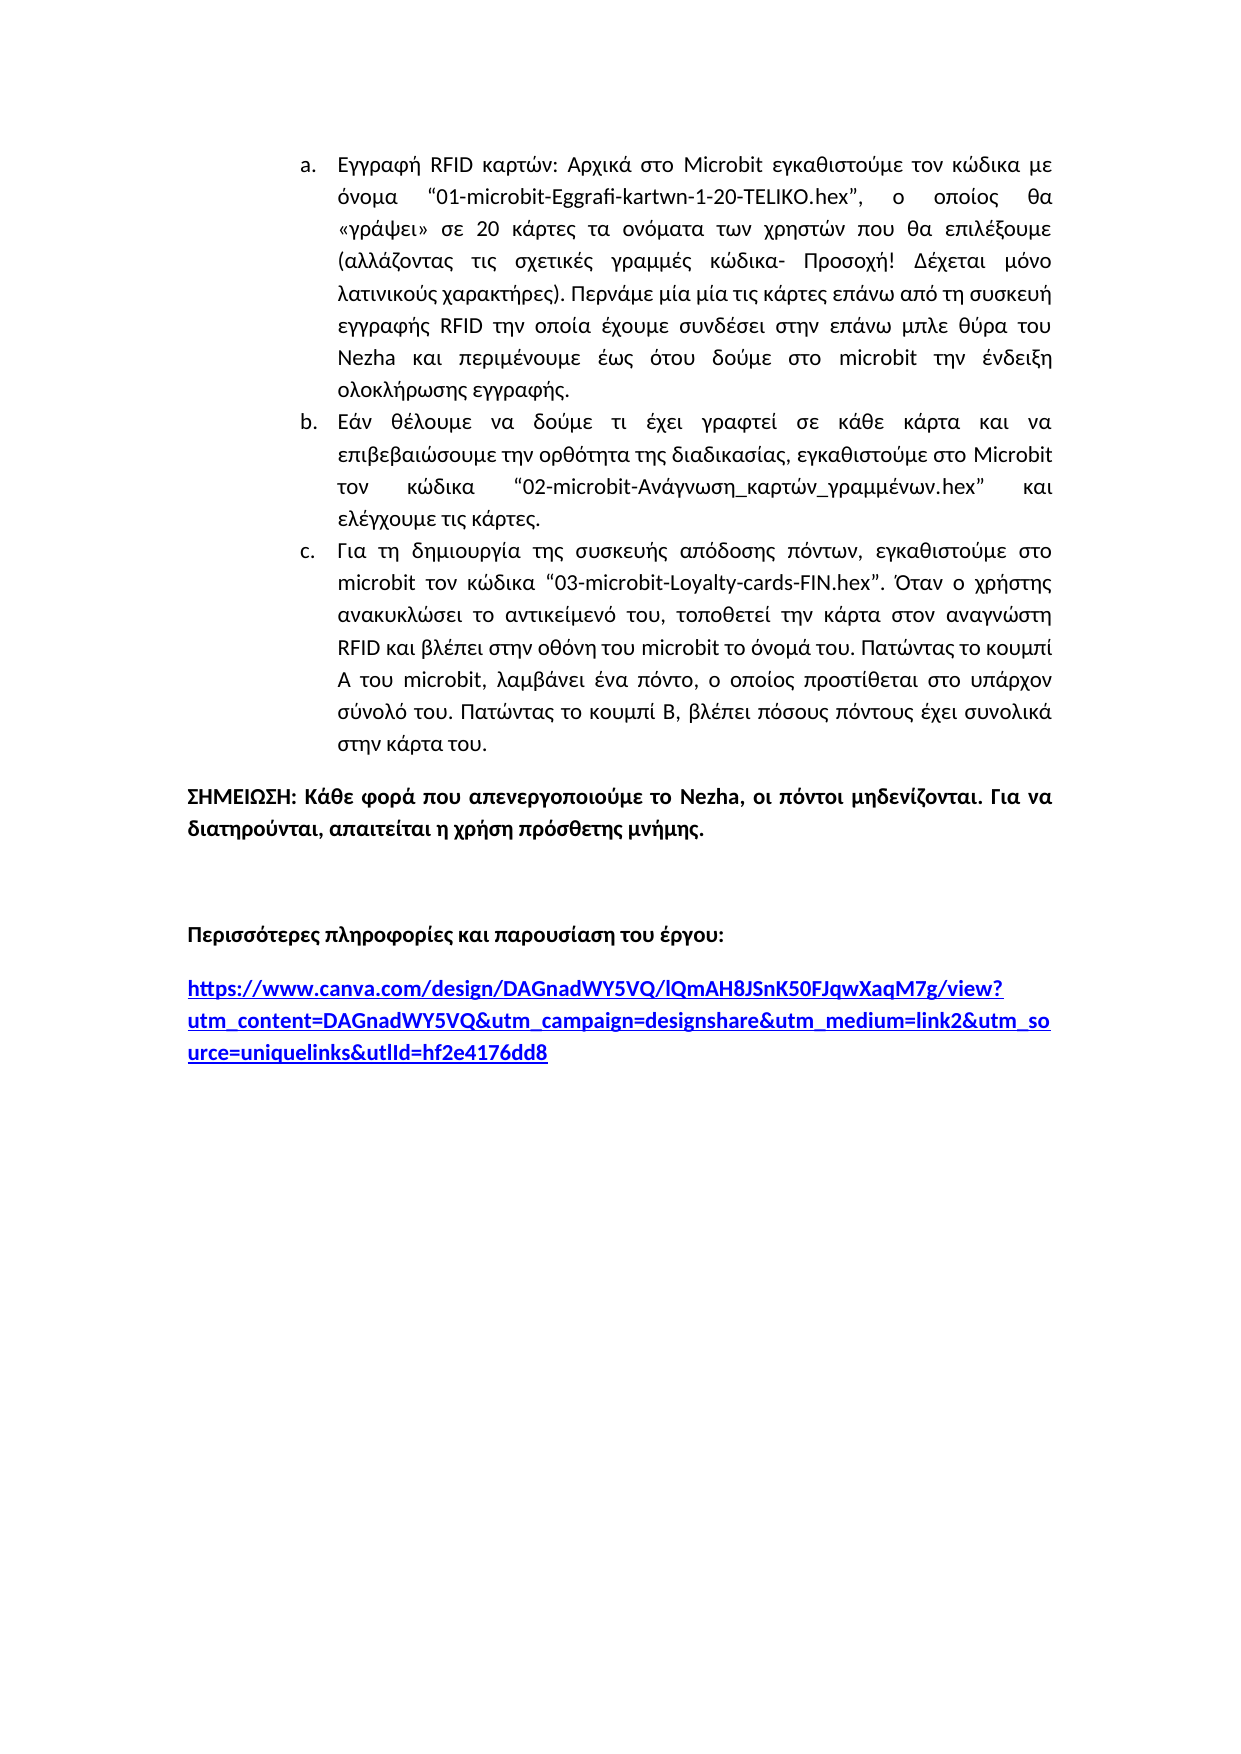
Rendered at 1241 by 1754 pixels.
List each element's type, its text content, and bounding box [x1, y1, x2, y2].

text Περισσότερες πληροφορίες και παρουσίαση του έργου: [187, 921, 1053, 949]
list Εάν θέλουμε να δούμε τι έχει γραφτεί σε κάθε κάρτα και να επιβεβαιώσουμε την ορθότητα της διαδικασίας, εγκαθιστούμε στο Microbit τον κώδικα “02-microbit-Ανάγνωση_καρτών_γραμμένων.hex” και ελέγχουμε τις κάρτες. [300, 407, 1053, 532]
text ΣΗΜΕΙΩΣΗ: Κάθε φορά που απενεργοποιούμε το Nezha, οι πόντοι μηδενίζονται. Για να διατηρούνται, απαιτείται η χρήση πρόσθετης μνήμης. [187, 782, 1053, 843]
list Εγγραφή RFID καρτών: Αρχικά στο Microbit εγκαθιστούμε τον κώδικα με όνομα “01-microbit-Eggrafi-kartwn-1-20-TELIKO.hex”, ο οποίος θα «γράψει» σε 20 κάρτες τα ονόματα των χρηστών που θα επιλέξουμε (αλλάζοντας τις σχετικές γραμμές κώδικα- Προσοχή! Δέχεται μόνο λατινικούς χαρακτήρες). Περνάμε μία μία τις κάρτες επάνω από τη συσκευή εγγραφής RFID την οποία έχουμε συνδέσει στην επάνω μπλε θύρα του Nezha και περιμένουμε έως ότου δούμε στο microbit την ένδειξη ολοκλήρωσης εγγραφής. [300, 150, 1053, 403]
text https://www.canva.com/design/DAGnadWY5VQ/lQmAH8JSnK50FJqwXaqM7g/view?utm_content=DAGnadWY5VQ&utm_campaign=designshare&utm_medium=link2&utm_source=uniquelinks&utlId=hf2e4176dd8 [187, 974, 1053, 1066]
list Για τη δημιουργία της συσκευής απόδοσης πόντων, εγκαθιστούμε στο microbit τον κώδικα “03-microbit-Loyalty-cards-FIN.hex”. Όταν ο χρήστης ανακυκλώσει το αντικείμενό του, τοποθετεί την κάρτα στον αναγνώστη RFID και βλέπει στην οθόνη του microbit το όνομά του. Πατώντας το κουμπί Α του microbit, λαμβάνει ένα πόντο, ο οποίος προστίθεται στο υπάρχον σύνολό του. Πατώντας το κουμπί Β, βλέπει πόσους πόντους έχει συνολικά στην κάρτα του. [300, 536, 1053, 757]
